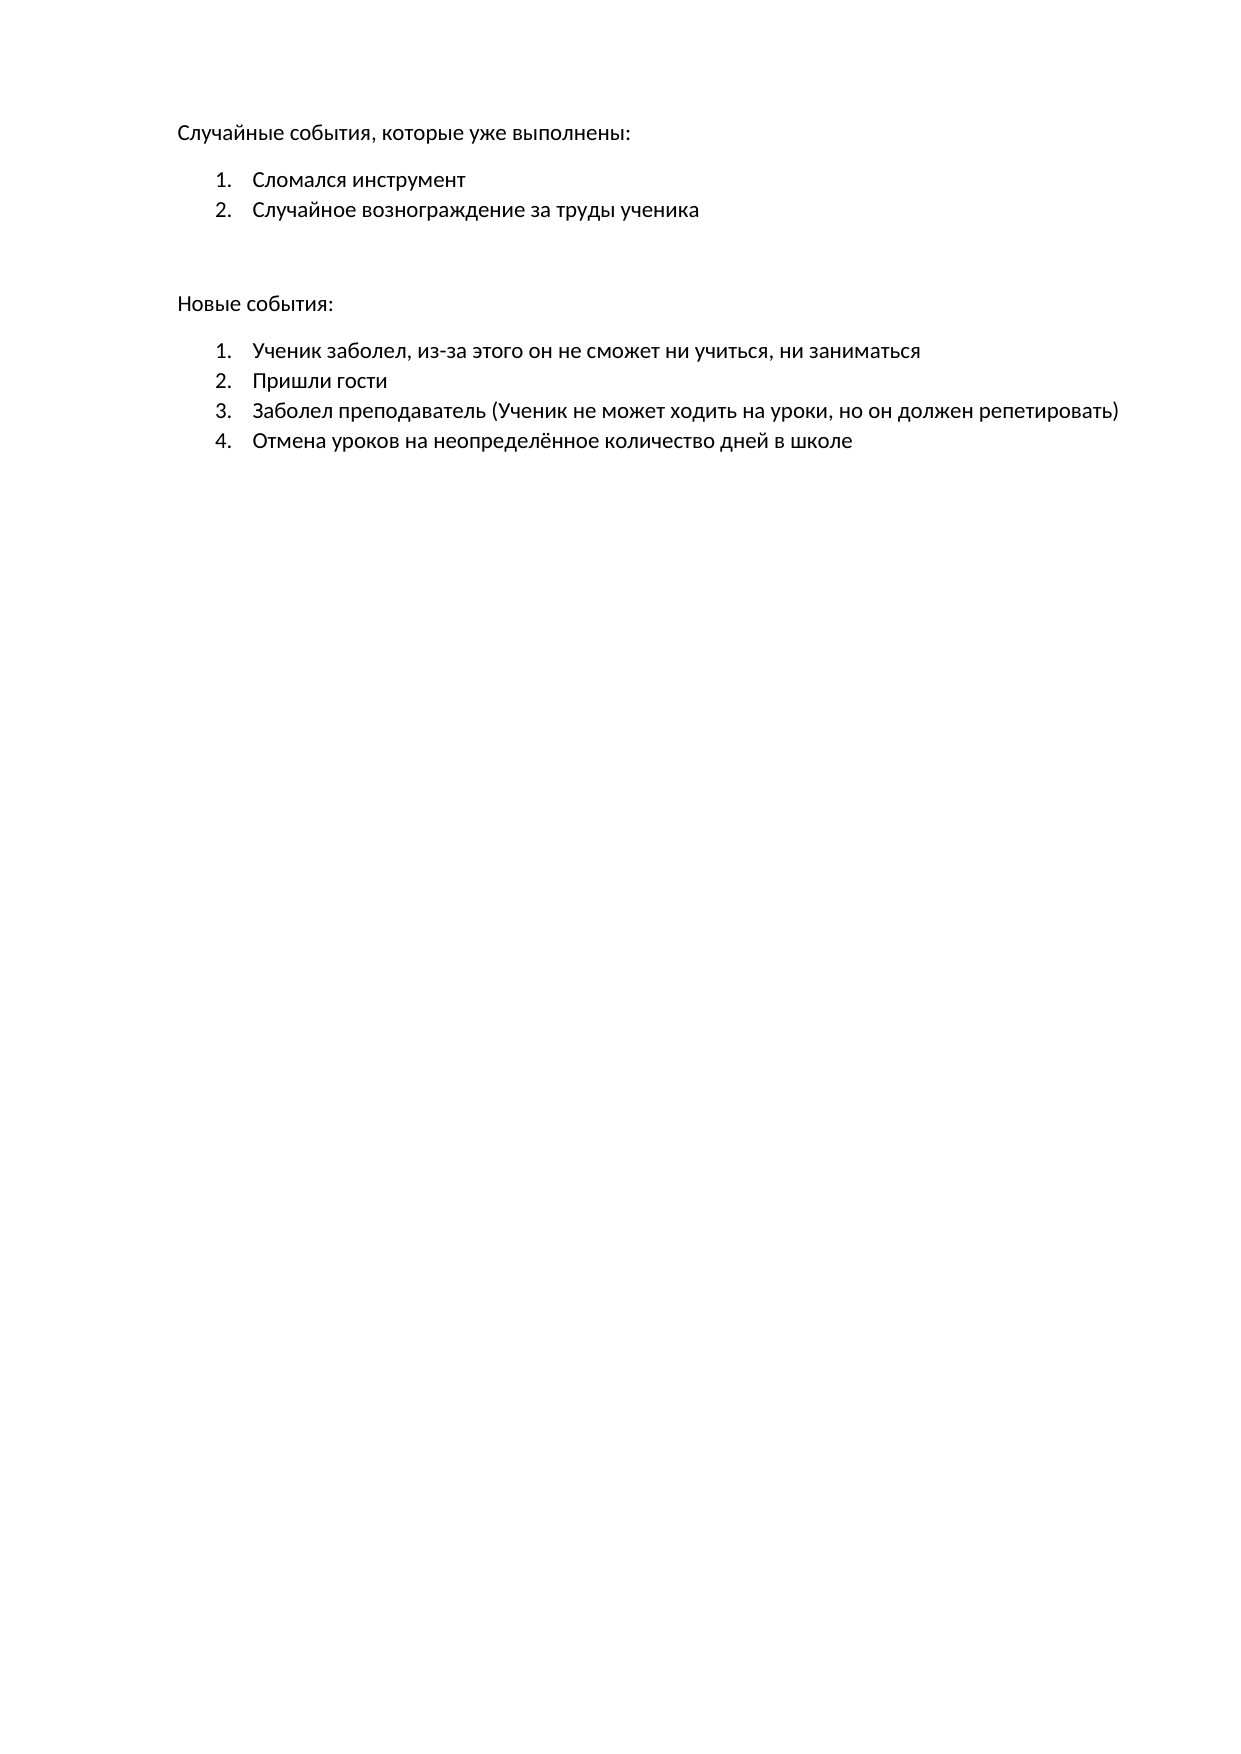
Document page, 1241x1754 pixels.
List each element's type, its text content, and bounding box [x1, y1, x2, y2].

list Ученик заболел, из-за этого он не сможет ни учиться, ни заниматься [215, 336, 1152, 364]
text Случайные события, которые уже выполнены: [177, 118, 1152, 146]
list Случайное вознограждение за труды ученика [215, 195, 1152, 223]
text Новые события: [177, 289, 1152, 317]
list Сломался инструмент [215, 165, 1152, 193]
list Пришли гости [215, 366, 1152, 394]
list Заболел преподаватель (Ученик не может ходить на уроки, но он должен репетировать) [215, 396, 1152, 424]
list Отмена уроков на неопределённое количество дней в школе [215, 426, 1152, 454]
